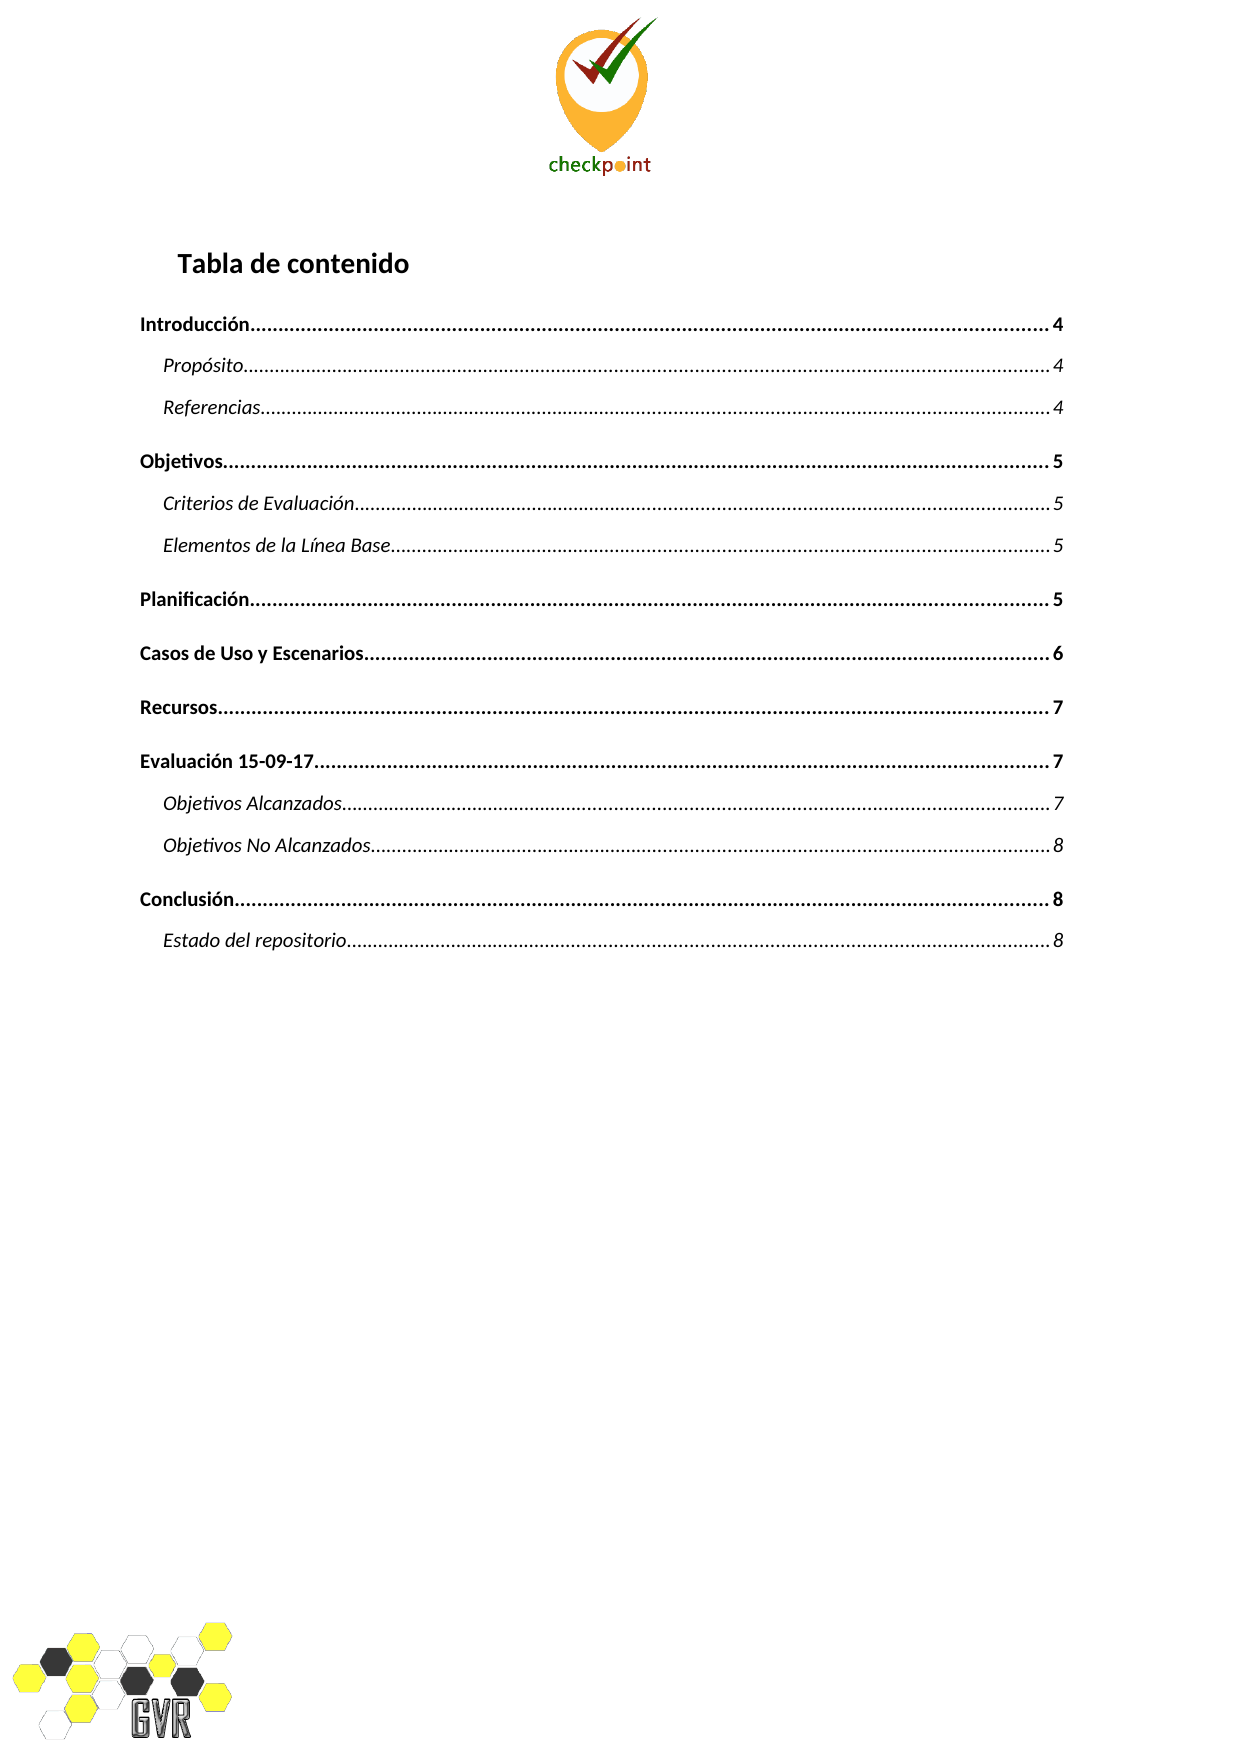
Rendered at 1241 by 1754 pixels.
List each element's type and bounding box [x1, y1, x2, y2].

picture [5, 1622, 239, 1741]
picture [539, 14, 665, 188]
